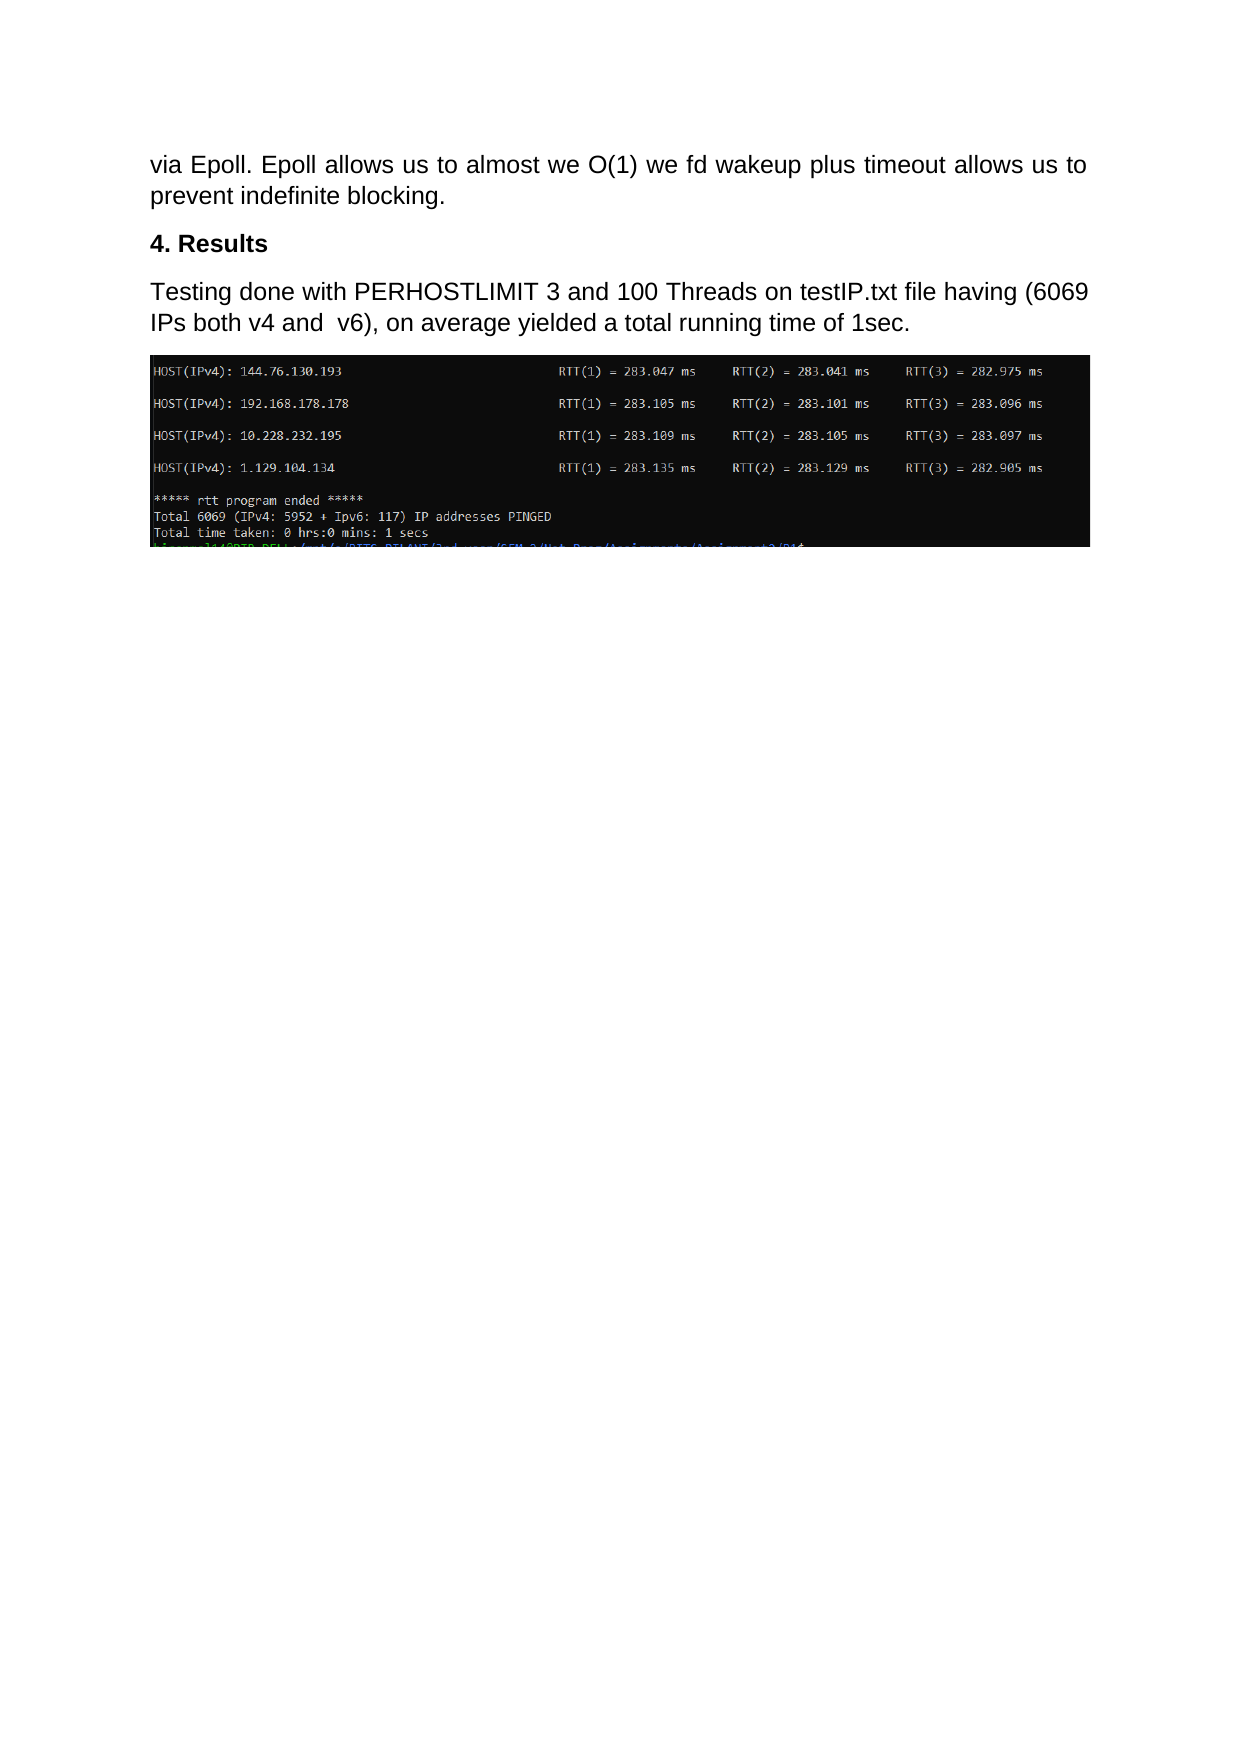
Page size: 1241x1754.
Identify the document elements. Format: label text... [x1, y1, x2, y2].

text Testing done with PERHOSTLIMIT 3 and 100 Threads on testIP.txt file having (6069 IPs both v4 and v6), on average yielded a total running time of 1sec. [150, 276, 1090, 336]
picture [150, 355, 1091, 547]
text 4. Results [150, 229, 1090, 257]
